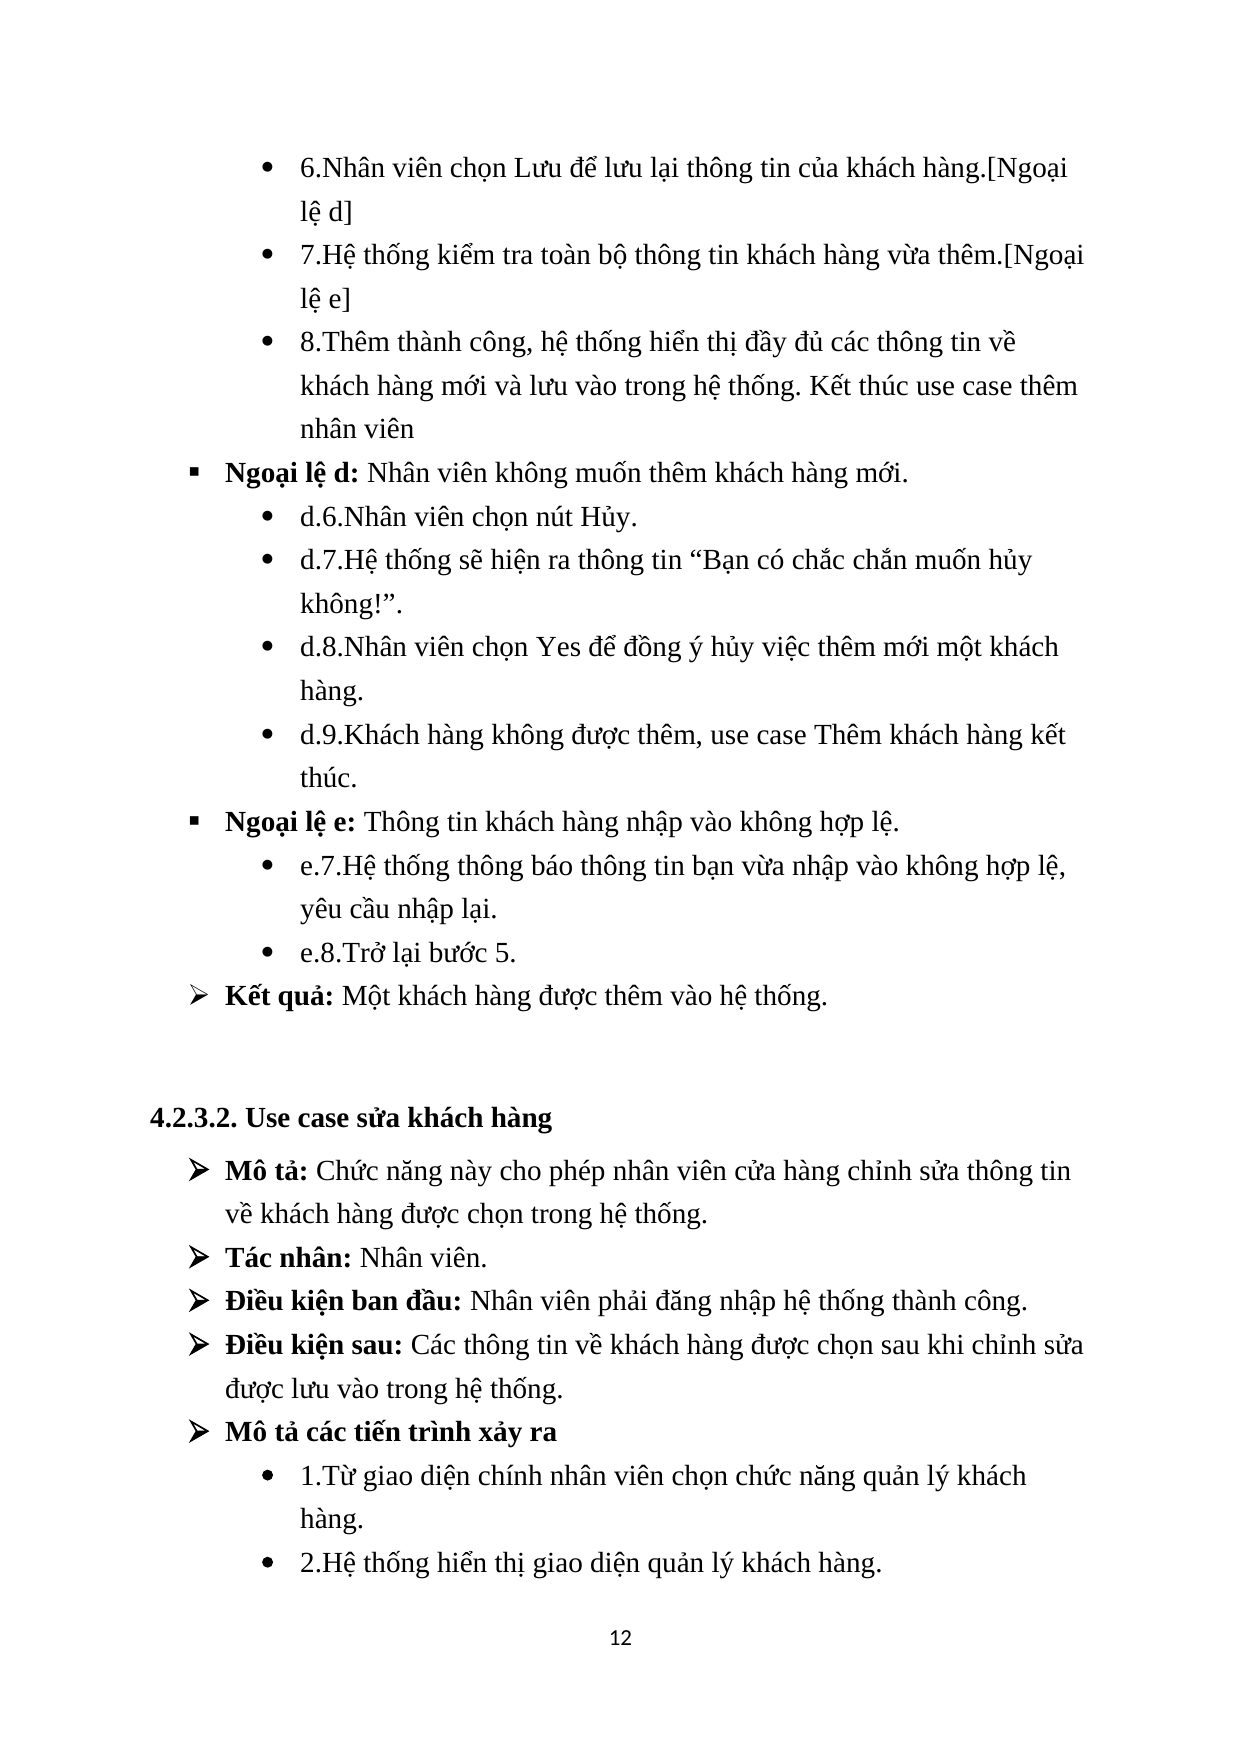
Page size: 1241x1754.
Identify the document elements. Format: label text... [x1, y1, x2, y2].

list Mô tả: Chức năng này cho phép nhân viên cửa hàng chỉnh sửa thông tin về khách hàng được chọn trong hệ thống. [187, 1153, 1090, 1230]
list 1.Từ giao diện chính nhân viên chọn chức năng quản lý khách hàng. [262, 1458, 1090, 1535]
list e.8.Trở lại bước 5. [262, 935, 1090, 968]
list d.7.Hệ thống sẽ hiện ra thông tin “Bạn có chắc chắn muốn hủy không!”. [262, 542, 1090, 619]
list Ngoại lệ d: Nhân viên không muốn thêm khách hàng mới. [187, 455, 1090, 489]
list 8.Thêm thành công, hệ thống hiển thị đầy đủ các thông tin về khách hàng mới và lưu vào trong hệ thống. Kết thúc use case thêm nhân viên [262, 324, 1090, 445]
list d.9.Khách hàng không được thêm, use case Thêm khách hàng kết thúc. [262, 717, 1090, 794]
list 7.Hệ thống kiểm tra toàn bộ thông tin khách hàng vừa thêm.[Ngoại lệ e] [262, 237, 1090, 314]
list 2.Hệ thống hiển thị giao diện quản lý khách hàng. [262, 1545, 1090, 1579]
list Ngoại lệ e: Thông tin khách hàng nhập vào không hợp lệ. [187, 804, 1090, 838]
list Kết quả: Một khách hàng được thêm vào hệ thống. [187, 978, 1090, 1012]
list 6.Nhân viên chọn Lưu để lưu lại thông tin của khách hàng.[Ngoại lệ d] [262, 150, 1090, 227]
list Mô tả các tiến trình xảy ra [187, 1414, 1090, 1448]
list e.7.Hệ thống thông báo thông tin bạn vừa nhập vào không hợp lệ, yêu cầu nhập lại. [262, 848, 1090, 925]
list Tác nhân: Nhân viên. [187, 1240, 1090, 1273]
list d.6.Nhân viên chọn nút Hủy. [262, 499, 1090, 532]
list d.8.Nhân viên chọn Yes để đồng ý hủy việc thêm mới một khách hàng. [262, 629, 1090, 707]
list Điều kiện sau: Các thông tin về khách hàng được chọn sau khi chỉnh sửa được lưu vào trong hệ thống. [187, 1327, 1090, 1404]
text 4.2.3.2. Use case sửa khách hàng [150, 1100, 1090, 1133]
list Điều kiện ban đầu: Nhân viên phải đăng nhập hệ thống thành công. [187, 1283, 1090, 1317]
